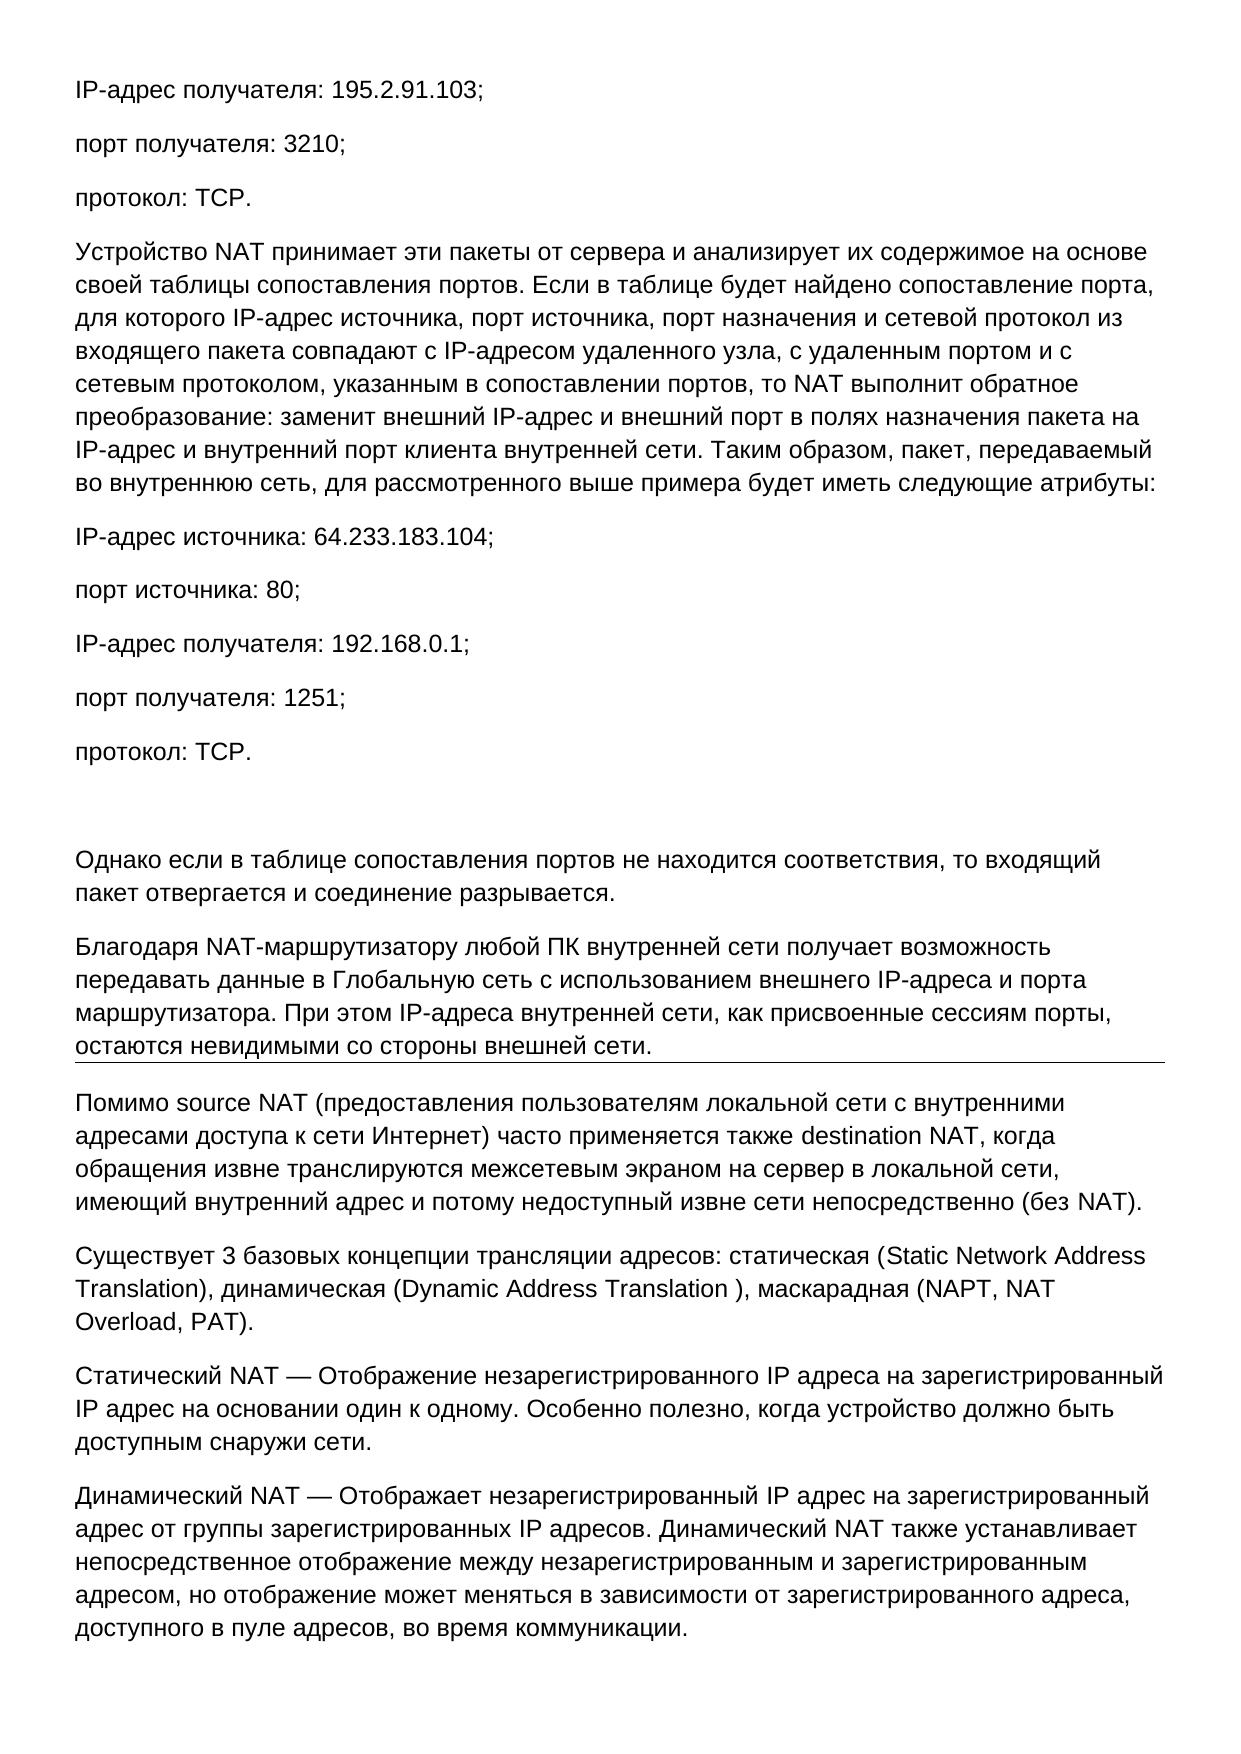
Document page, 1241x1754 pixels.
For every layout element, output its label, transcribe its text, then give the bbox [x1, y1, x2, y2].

text IP-адрес источника: 64.233.183.104; [75, 522, 1165, 550]
text Динамический NAT — Отображает незарегистрированный IP адрес на зарегистрированный адрес от группы зарегистрированных IP адресов. Динамический NAT также устанавливает непосредственное отображение между незарегистрированным и зарегистрированным адресом, но отображение может меняться в зависимости от зарегистрированного адреса, доступного в пуле адресов, во время коммуникации. [75, 1481, 1165, 1642]
text протокол: TCP. [75, 183, 1165, 211]
text Однако если в таблице сопоставления портов не находится соответствия, то входящий пакет отвергается и соединение разрывается. [75, 845, 1165, 906]
text порт получателя: 1251; [75, 683, 1165, 712]
text IP-адрес получателя: 195.2.91.103; [75, 75, 1165, 104]
text Благодаря NAT-маршрутизатору любой ПК внутренней сети получает возможность передавать данные в Глобальную сеть с использованием внешнего IP-адреса и порта маршрутизатора. При этом IP-адреса внутренней сети, как присвоенные сессиям порты, остаются невидимыми со стороны внешней сети. [75, 932, 1165, 1062]
text Статический NAT — Отображение незарегистрированного IP адреса на зарегистрированный IP адрес на основании один к одному. Особенно полезно, когда устройство должно быть доступным снаружи сети. [75, 1361, 1165, 1456]
text порт получателя: 3210; [75, 129, 1165, 158]
text Существует 3 базовых концепции трансляции адресов: статическая (Static Network Address Translation), динамическая (Dynamic Address Translation ), маскарадная (NAPT, NAT Overload, PAT). [75, 1241, 1165, 1336]
text протокол: TCP. [75, 737, 1165, 766]
text IP-адрес получателя: 192.168.0.1; [75, 629, 1165, 658]
text Устройство NAT принимает эти пакеты от сервера и анализирует их содержимое на основе своей таблицы сопоставления портов. Если в таблице будет найдено сопоставление порта, для которого IP-адрес источника, порт источника, порт назначения и сетевой протокол из входящего пакета совпадают с IP-адресом удаленного узла, с удаленным портом и с сетевым протоколом, указанным в сопоставлении портов, то NAT выполнит обратное преобразование: заменит внешний IP-адрес и внешний порт в полях назначения пакета на IP-адрес и внутренний порт клиента внутренней сети. Таким образом, пакет, передаваемый во внутреннюю сеть, для рассмотренного выше примера будет иметь следующие атрибуты: [75, 237, 1165, 496]
text порт источника: 80; [75, 575, 1165, 604]
text Помимо source NAT (предоставления пользователям локальной сети с внутренними адресами доступа к сети Интернет) часто применяется также destination NAT, когда обращения извне транслируются межсетевым экраном на сервер в локальной сети, имеющий внутренний адрес и потому недоступный извне сети непосредственно (без NAT). [75, 1088, 1165, 1216]
